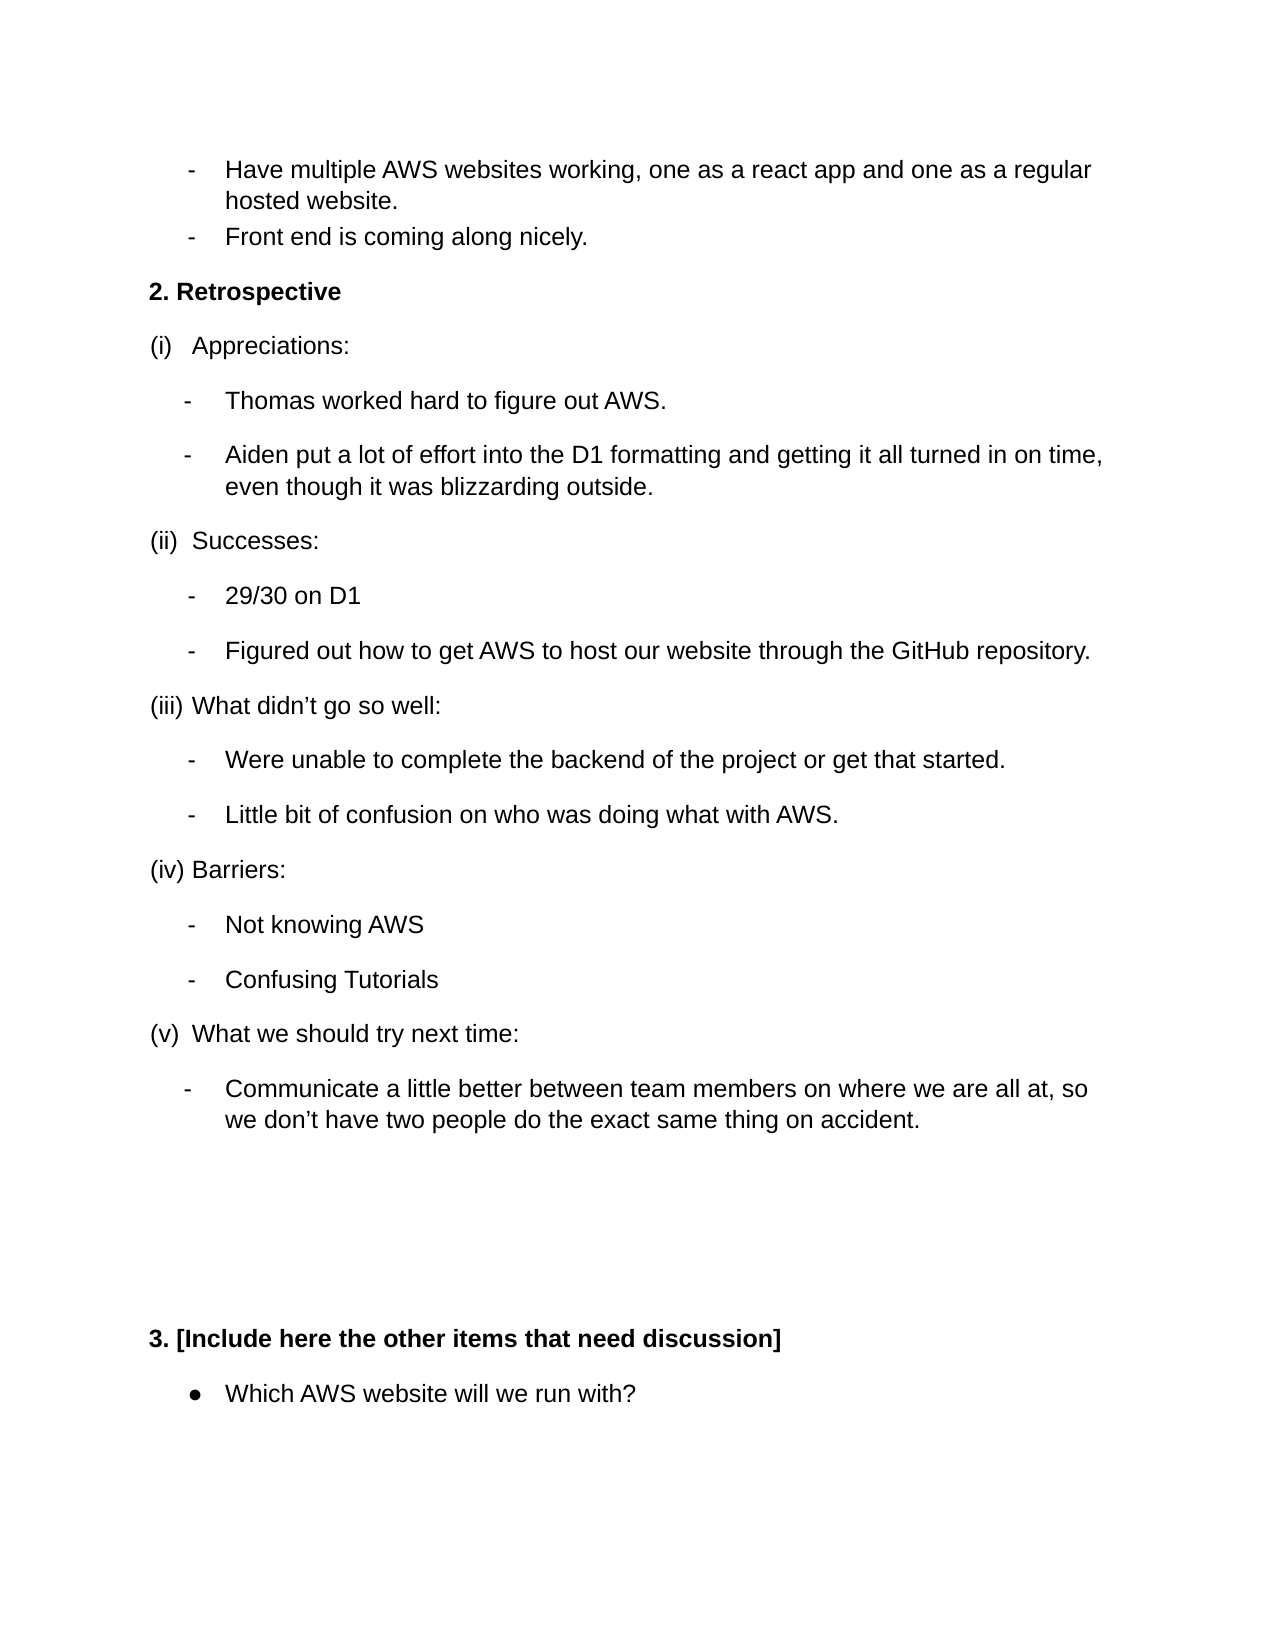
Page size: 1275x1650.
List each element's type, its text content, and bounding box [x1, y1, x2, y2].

list Appreciations: [150, 331, 1110, 360]
list Barriers: [150, 855, 1110, 884]
list Confusing Tutorials [187, 965, 1110, 993]
list Have multiple AWS websites working, one as a react app and one as a regular hosted website. [187, 155, 1110, 215]
list Which AWS website will we run with? [187, 1379, 1110, 1408]
list What we should try next time: [150, 1019, 1110, 1048]
list What didn’t go so well: [150, 691, 1110, 719]
list Little bit of confusion on who was doing what with AWS. [187, 800, 1110, 829]
list 29/30 on D1 [187, 581, 1110, 610]
list Not knowing AWS [187, 910, 1110, 939]
list Aiden put a lot of effort into the D1 formatting and getting it all turned in on time, even though it was blizzarding outside. [183, 441, 1110, 500]
list Successes: [150, 526, 1110, 555]
list Thomas worked hard to figure out AWS. [183, 386, 1110, 414]
list Figured out how to get AWS to host our website through the GitHub repository. [187, 636, 1110, 665]
subtitle [Include here the other items that need discussion] [148, 1324, 1110, 1353]
list Were unable to complete the backend of the project or get that started. [187, 746, 1110, 774]
subtitle Retrospective [148, 276, 1110, 305]
list Communicate a little better between team members on where we are all at, so we don’t have two people do the exact same thing on accident. [183, 1074, 1110, 1134]
list Front end is coming along nicely. [187, 222, 1110, 250]
